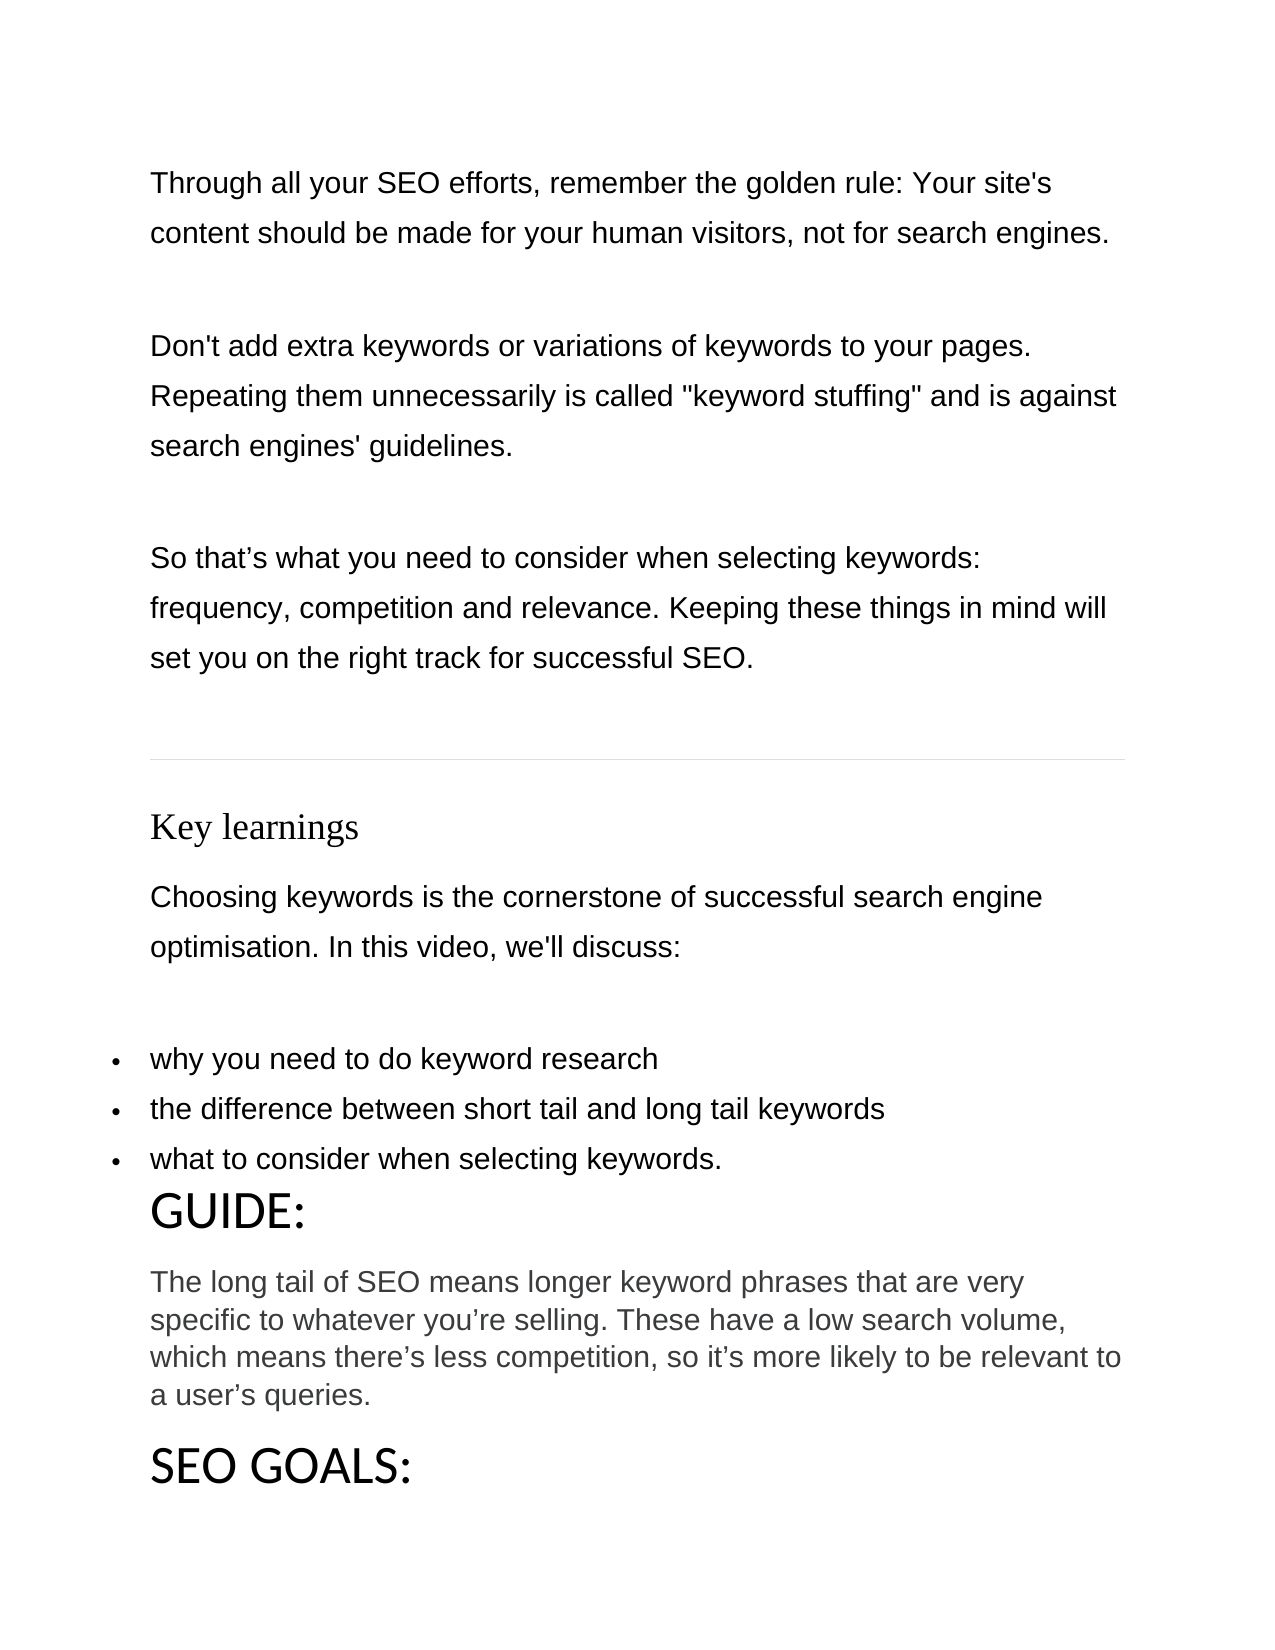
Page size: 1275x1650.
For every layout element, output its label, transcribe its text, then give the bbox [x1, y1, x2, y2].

list what to consider when selecting keywords. [112, 1126, 1125, 1176]
text Choosing keywords is the cornerstone of successful search engine optimisation. In this video, we'll discuss: [150, 863, 1125, 963]
text So that’s what you need to consider when selecting keywords: frequency, competition and relevance. Keeping these things in mind will set you on the right track for successful SEO. [150, 525, 1125, 675]
text SEO GOALS: [150, 1431, 1125, 1497]
list the difference between short tail and long tail keywords [112, 1076, 1125, 1126]
list why you need to do keyword research [112, 1026, 1125, 1076]
text GUIDE: [150, 1176, 1125, 1242]
text Through all your SEO efforts, remember the golden rule: Your site's content should be made for your human visitors, not for search engines. [150, 150, 1125, 250]
subtitle Key learnings [150, 804, 1125, 848]
text Don't add extra keywords or variations of keywords to your pages. Repeating them unnecessarily is called "keyword stuffing" and is against search engines' guidelines. [150, 312, 1125, 462]
text The long tail of SEO means longer keyword phrases that are very specific to whatever you’re selling. These have a low search volume, which means there’s less competition, so it’s more likely to be relevant to a user’s queries. [150, 1264, 1125, 1411]
